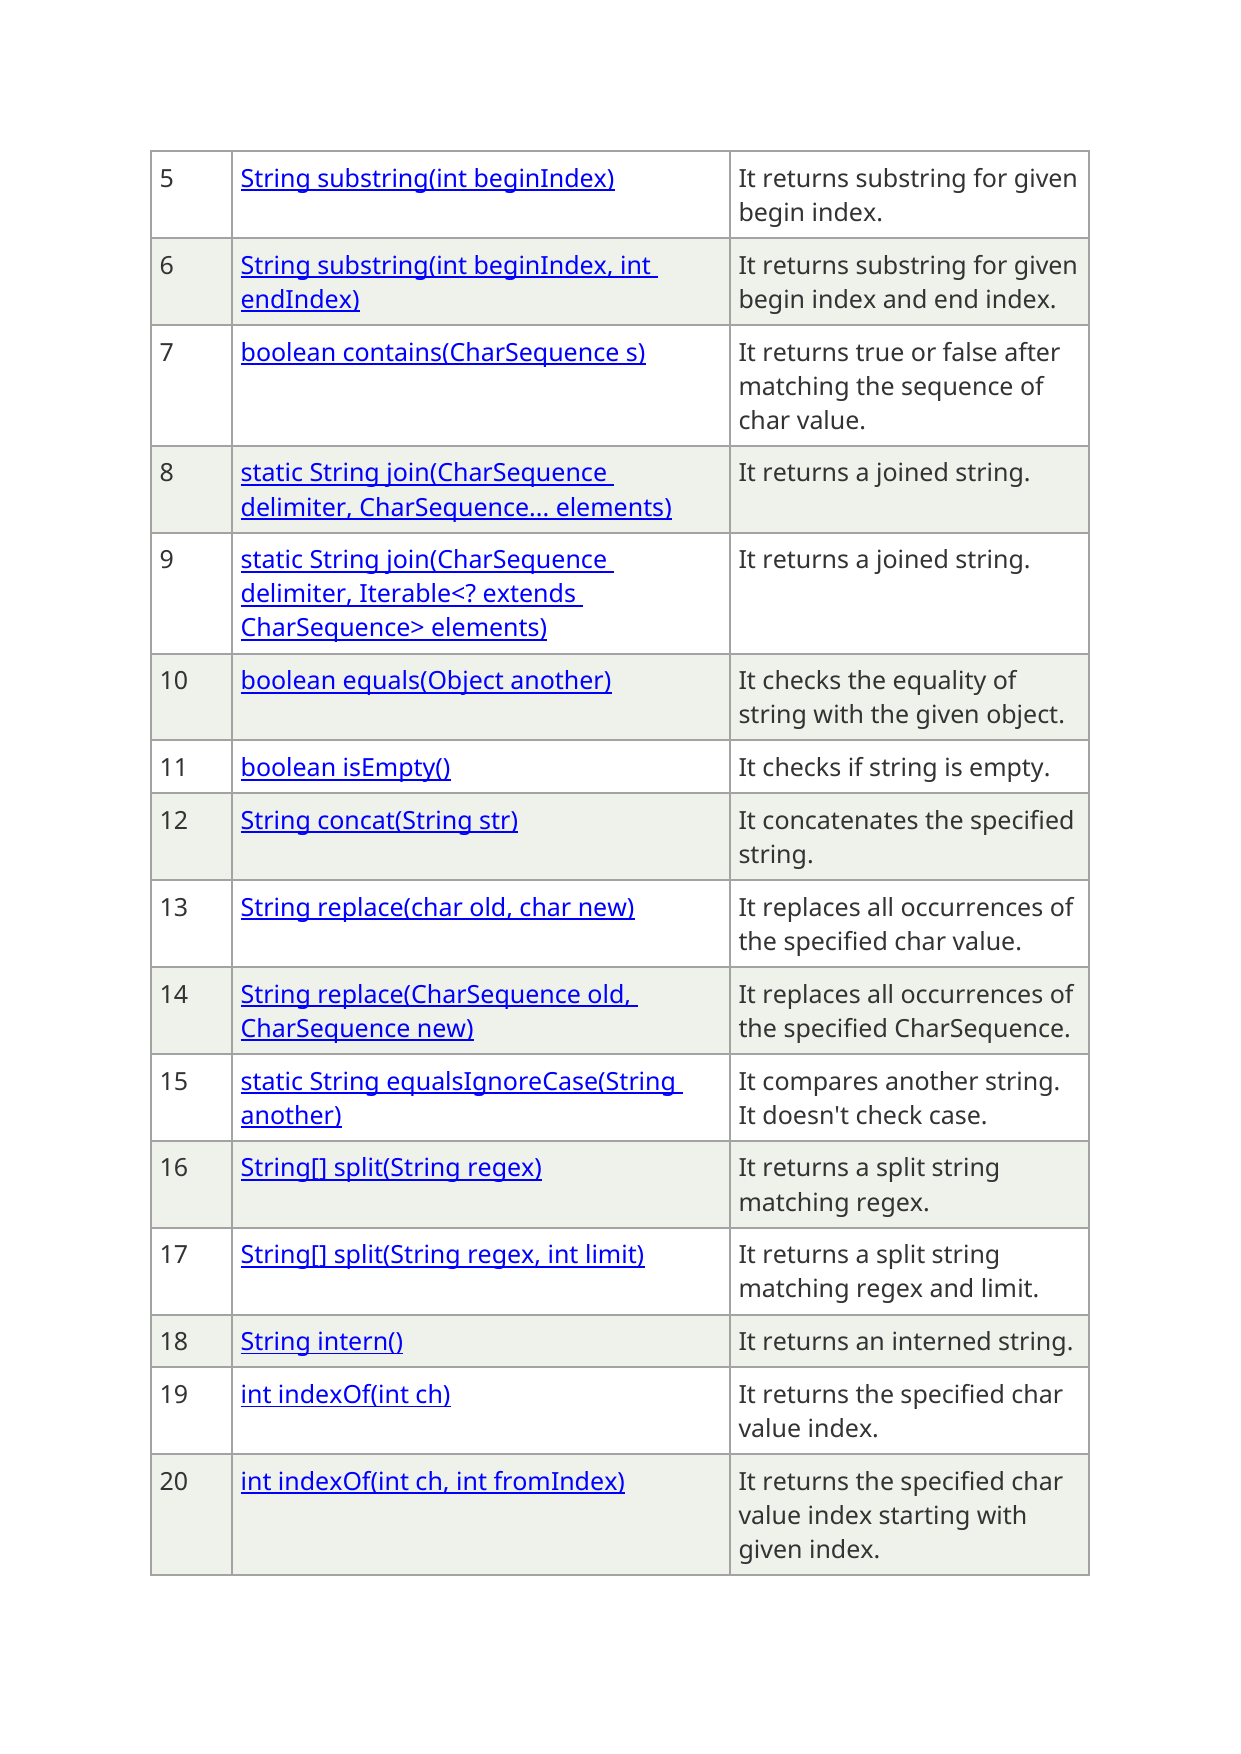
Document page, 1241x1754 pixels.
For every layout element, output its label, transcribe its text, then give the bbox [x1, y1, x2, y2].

table_cell It returns a joined string. [731, 534, 1088, 652]
table_cell It returns the specified char value index starting with given index. [731, 1455, 1088, 1574]
table_cell static String equalsIgnoreCase(String another) [233, 1055, 729, 1140]
table_cell String concat(String str) [233, 794, 729, 879]
table_cell 18 [152, 1316, 231, 1366]
table_cell 15 [152, 1055, 231, 1140]
table_cell It returns a split string matching regex and limit. [731, 1229, 1088, 1313]
table_cell boolean contains(CharSequence s) [233, 326, 729, 445]
table_cell It compares another string. It doesn't check case. [731, 1055, 1088, 1140]
table_cell String substring(int beginIndex) [233, 152, 729, 237]
table_cell It returns substring for given begin index and end index. [731, 239, 1088, 324]
table_cell 20 [152, 1455, 231, 1574]
table_cell 17 [152, 1229, 231, 1313]
table_cell 5 [152, 152, 231, 237]
table_cell It replaces all occurrences of the specified CharSequence. [731, 968, 1088, 1053]
table_cell It returns substring for given begin index. [731, 152, 1088, 237]
table_cell 9 [152, 534, 231, 652]
table_cell 12 [152, 794, 231, 879]
table_cell boolean equals(Object another) [233, 655, 729, 739]
table_cell static String join(CharSequence delimiter, Iterable<? extends CharSequence> elements) [233, 534, 729, 652]
table_cell String[] split(String regex) [233, 1142, 729, 1227]
table_cell It concatenates the specified string. [731, 794, 1088, 879]
table_cell String substring(int beginIndex, int endIndex) [233, 239, 729, 324]
table_cell 6 [152, 239, 231, 324]
table_cell static String join(CharSequence delimiter, CharSequence... elements) [233, 447, 729, 532]
table_cell String replace(CharSequence old, CharSequence new) [233, 968, 729, 1053]
table_cell String replace(char old, char new) [233, 881, 729, 966]
table_cell It returns true or false after matching the sequence of char value. [731, 326, 1088, 445]
table_cell boolean isEmpty() [233, 741, 729, 792]
table_cell int indexOf(int ch, int fromIndex) [233, 1455, 729, 1574]
table_cell 19 [152, 1368, 231, 1453]
table_cell It returns a joined string. [731, 447, 1088, 532]
table_cell 7 [152, 326, 231, 445]
table_cell int indexOf(int ch) [233, 1368, 729, 1453]
table_cell String intern() [233, 1316, 729, 1366]
table_cell 13 [152, 881, 231, 966]
table_cell 14 [152, 968, 231, 1053]
table_cell 16 [152, 1142, 231, 1227]
table_cell It returns a split string matching regex. [731, 1142, 1088, 1227]
table_cell String[] split(String regex, int limit) [233, 1229, 729, 1313]
table_cell 10 [152, 655, 231, 739]
table_cell It checks the equality of string with the given object. [731, 655, 1088, 739]
table_cell 8 [152, 447, 231, 532]
table_cell It returns the specified char value index. [731, 1368, 1088, 1453]
table_cell It checks if string is empty. [731, 741, 1088, 792]
table_cell It returns an interned string. [731, 1316, 1088, 1366]
table_cell It replaces all occurrences of the specified char value. [731, 881, 1088, 966]
table_cell 11 [152, 741, 231, 792]
